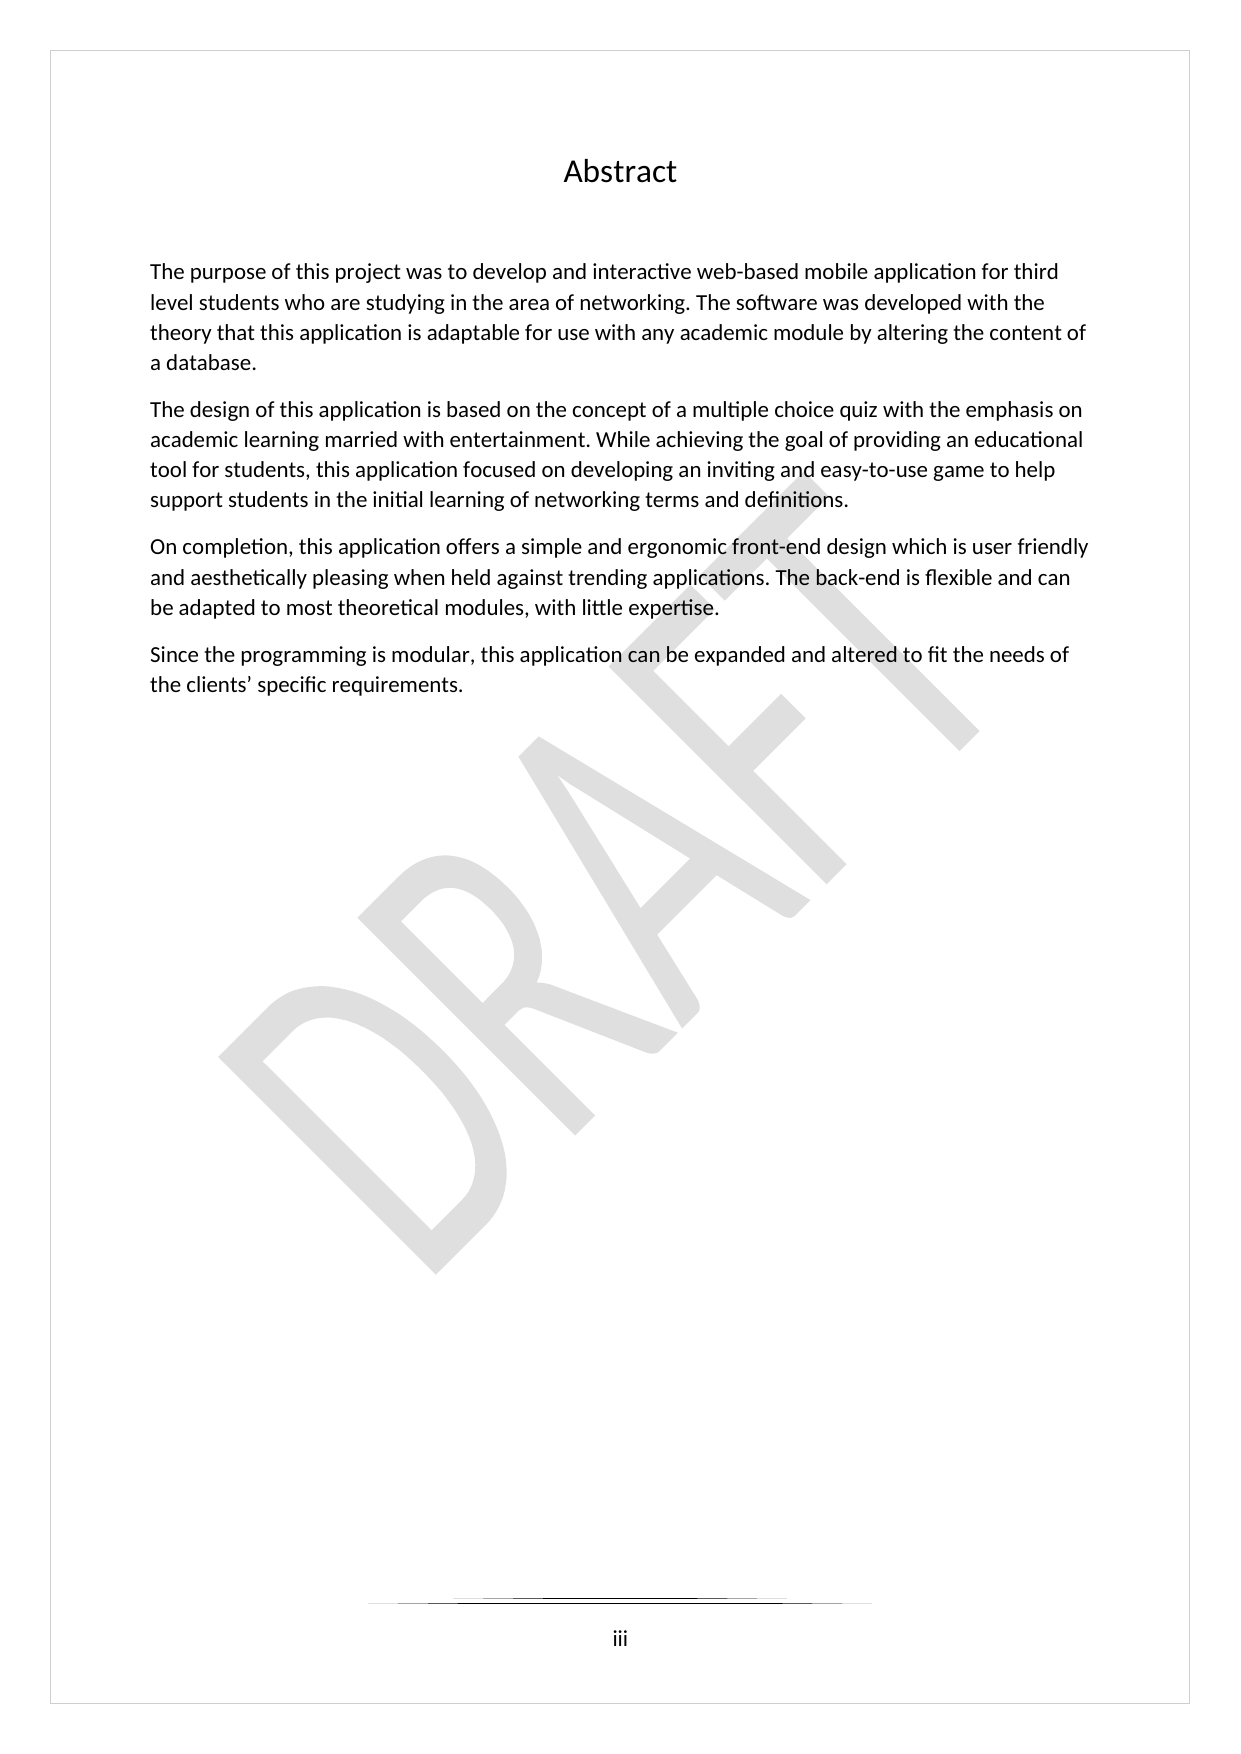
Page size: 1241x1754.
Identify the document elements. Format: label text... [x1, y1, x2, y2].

text The purpose of this project was to develop and interactive web-based mobile application for third level students who are studying in the area of networking. The software was developed with the theory that this application is adaptable for use with any academic module by altering the content of a database. [150, 257, 1090, 376]
text Since the programming is modular, this application can be expanded and altered to fit the needs of the clients’ specific requirements. [150, 640, 1090, 698]
text The design of this application is based on the concept of a multiple choice quiz with the emphasis on academic learning married with entertainment. While achieving the goal of providing an educational tool for students, this application focused on developing an inviting and easy-to-use game to help support students in the initial learning of networking terms and definitions. [150, 395, 1090, 514]
text Abstract [150, 150, 1090, 191]
text On completion, this application offers a simple and ergonomic front-end design which is user friendly and aesthetically pleasing when held against trending applications. The back-end is flexible and can be adapted to most theoretical modules, with little expertise. [150, 532, 1090, 621]
